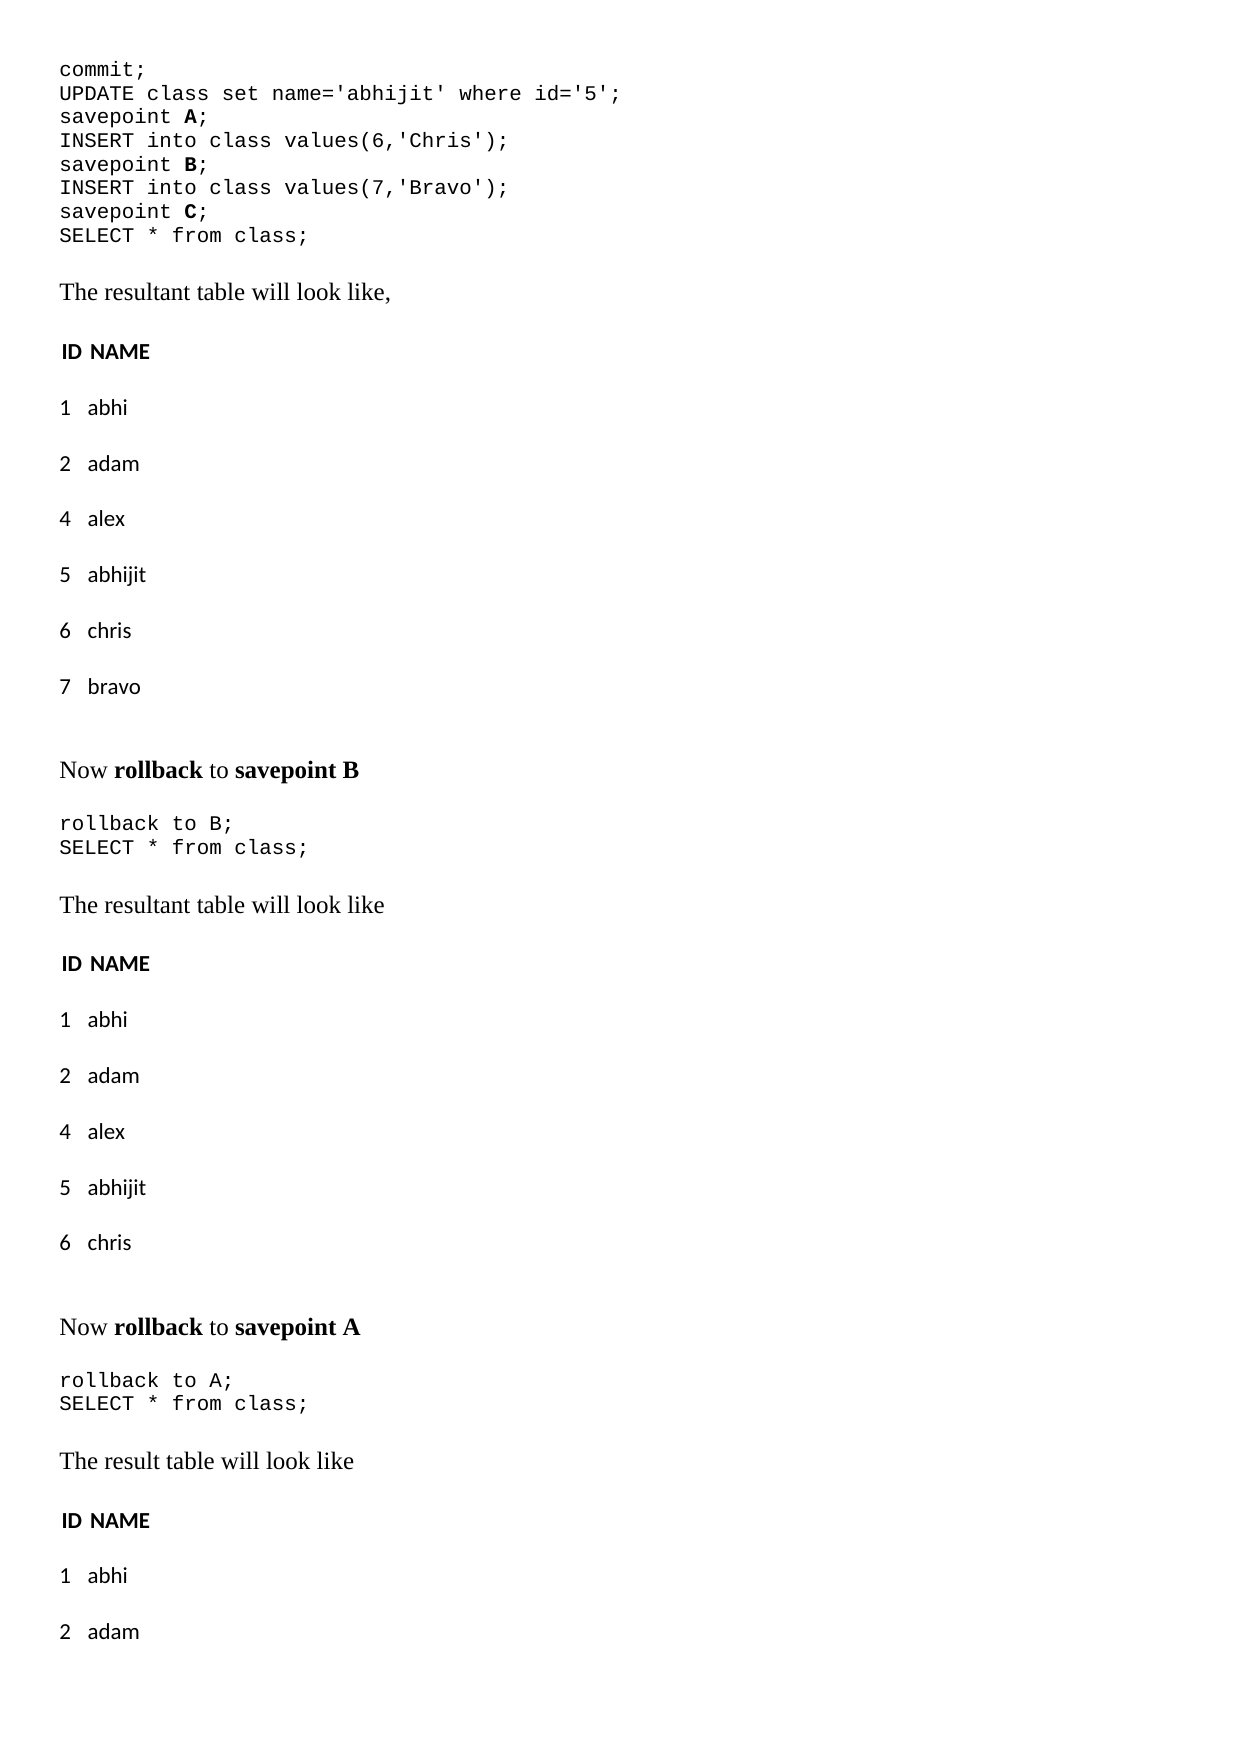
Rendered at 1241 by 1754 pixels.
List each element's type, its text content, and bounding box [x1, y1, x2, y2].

table_cell adam [86, 1059, 154, 1115]
table_cell abhi [86, 1004, 154, 1059]
table_cell 6 [58, 615, 86, 670]
text savepoint C; [59, 201, 1181, 225]
table_cell alex [86, 1115, 154, 1171]
table_cell 1 [58, 391, 86, 447]
text rollback to A; [59, 1370, 1181, 1393]
text INSERT into class values(6,'Chris'); [59, 130, 1181, 154]
table_cell abhi [86, 391, 154, 447]
text INSERT into class values(7,'Bravo'); [59, 177, 1181, 201]
text The resultant table will look like [59, 890, 1181, 918]
table_cell 7 [58, 670, 86, 726]
text SELECT * from class; [59, 1393, 1181, 1417]
table_cell 5 [58, 1171, 86, 1227]
table_cell adam [86, 1616, 154, 1672]
table_cell 4 [58, 1115, 86, 1171]
table_header NAME [86, 335, 154, 391]
table_cell abhi [86, 1560, 154, 1616]
table_cell 5 [58, 559, 86, 614]
table_cell chris [86, 1227, 154, 1283]
table_header NAME [86, 948, 154, 1003]
table_cell 1 [58, 1560, 86, 1616]
text Now rollback to savepoint A [59, 1312, 1181, 1341]
table_cell 2 [58, 447, 86, 503]
table_cell bravo [86, 670, 154, 726]
text SELECT * from class; [59, 837, 1181, 861]
table_header ID [58, 948, 86, 1003]
text Now rollback to savepoint B [59, 755, 1181, 784]
text savepoint A; [59, 106, 1181, 130]
table_header NAME [86, 1504, 154, 1560]
table_cell alex [86, 503, 154, 559]
table_cell abhijit [86, 1171, 154, 1227]
table_cell 1 [58, 1004, 86, 1059]
text UPDATE class set name='abhijit' where id='5'; [59, 83, 1181, 106]
table_header ID [58, 335, 86, 391]
table_cell abhijit [86, 559, 154, 614]
text savepoint B; [59, 154, 1181, 177]
text The resultant table will look like, [59, 277, 1181, 306]
text commit; [59, 59, 1181, 83]
table_header ID [58, 1504, 86, 1560]
text rollback to B; [59, 813, 1181, 837]
text The result table will look like [59, 1446, 1181, 1475]
table_cell adam [86, 447, 154, 503]
table_cell 4 [58, 503, 86, 559]
table_cell 2 [58, 1616, 86, 1672]
text SELECT * from class; [59, 225, 1181, 248]
table_cell 6 [58, 1227, 86, 1283]
table_cell 2 [58, 1059, 86, 1115]
table_cell chris [86, 615, 154, 670]
